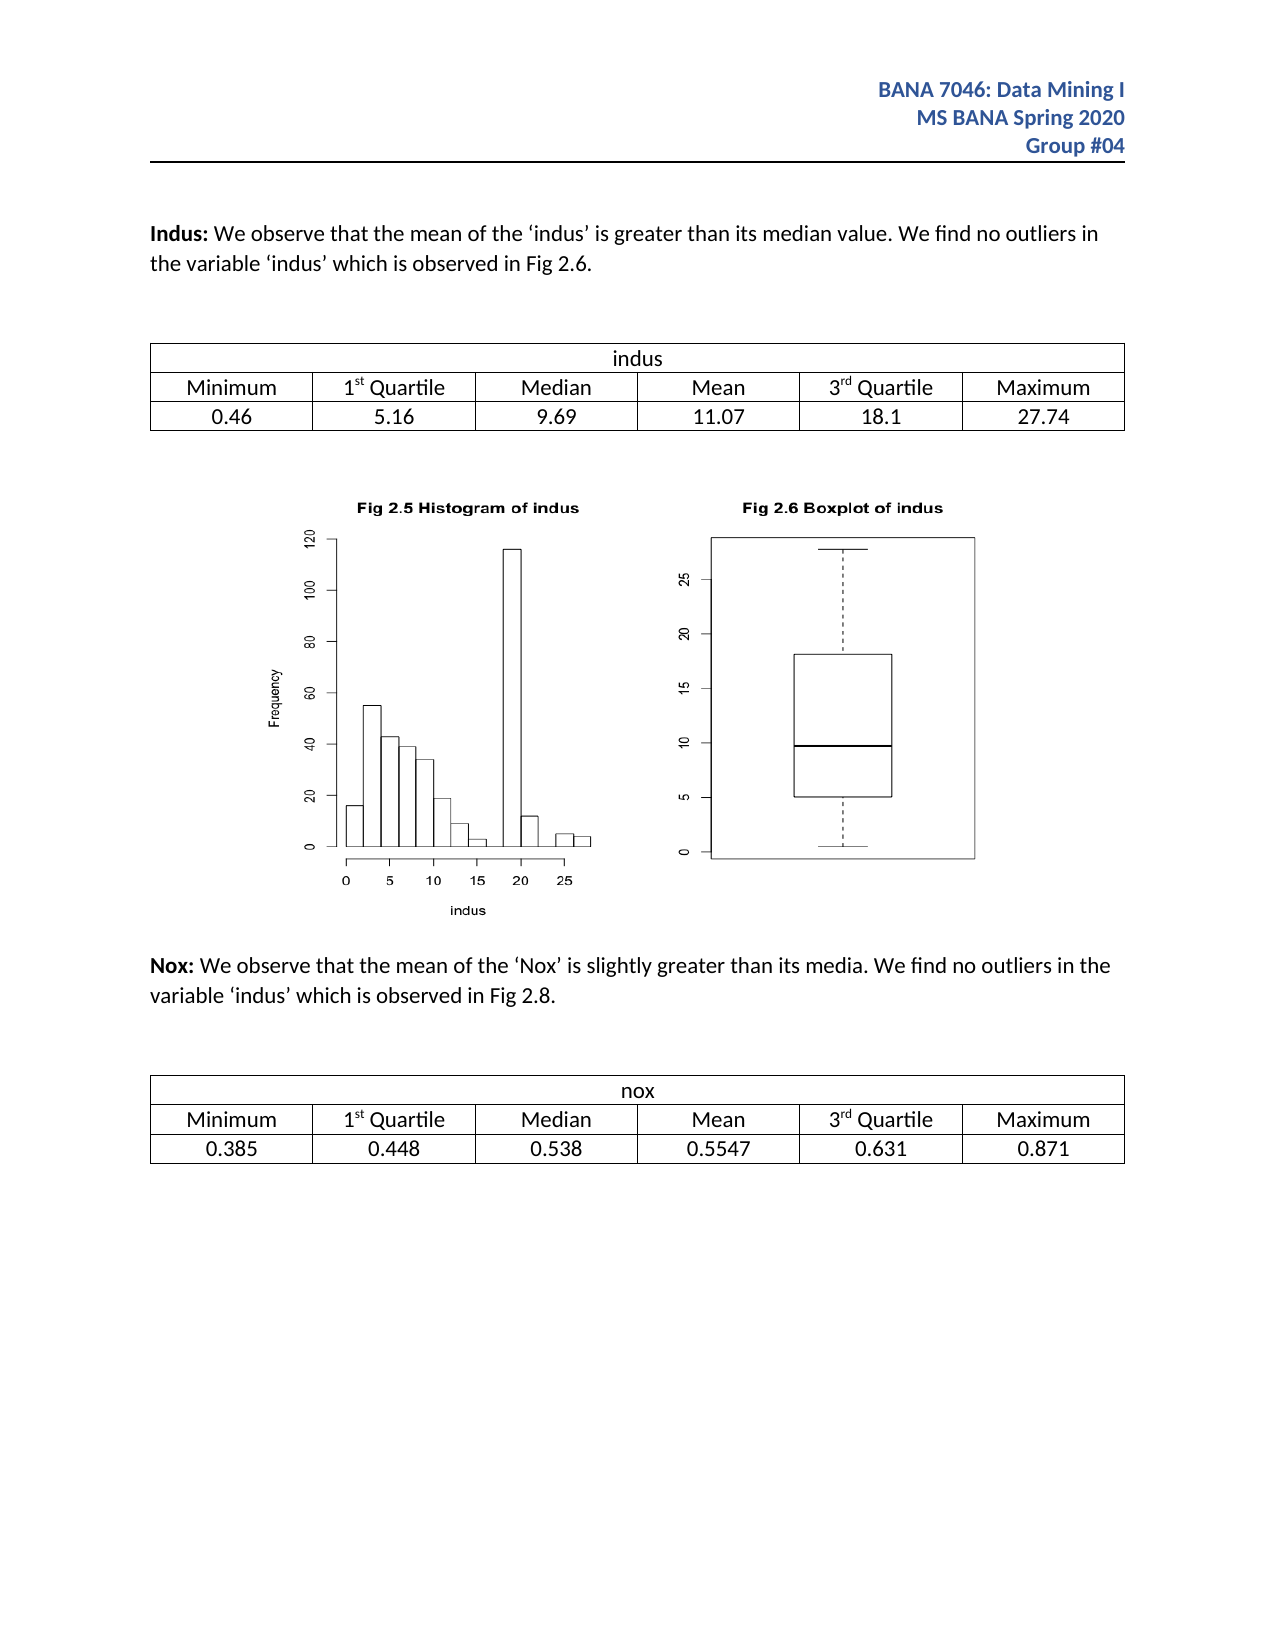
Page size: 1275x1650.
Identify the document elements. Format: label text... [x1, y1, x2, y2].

table_cell 0.5547 [638, 1135, 799, 1162]
table_cell Mean [638, 1105, 799, 1133]
table_cell 0.448 [313, 1135, 475, 1162]
table_cell 3rd Quartile [800, 1105, 962, 1133]
table_header indus [151, 344, 1124, 372]
table_cell 27.74 [963, 402, 1124, 430]
table_cell 9.69 [476, 402, 637, 430]
table_cell 18.1 [800, 402, 962, 430]
table_cell 1st Quartile [313, 373, 475, 401]
text Indus: We observe that the mean of the ‘indus’ is greater than its median value. We find no outliers in the variable ‘indus’ which is observed in Fig 2.6. [150, 219, 1125, 277]
table_cell 11.07 [638, 402, 799, 430]
table_cell 0.631 [800, 1135, 962, 1162]
text Nox: We observe that the mean of the ‘Nox’ is slightly greater than its media. We find no outliers in the variable ‘indus’ which is observed in Fig 2.8. [150, 951, 1125, 1009]
table_header nox [151, 1076, 1124, 1104]
table_cell 0.46 [151, 402, 312, 430]
table_cell 5.16 [313, 402, 475, 430]
table_cell 0.871 [963, 1135, 1124, 1162]
table_cell Maximum [963, 373, 1124, 401]
picture [263, 477, 1012, 933]
table_cell 0.538 [476, 1135, 637, 1162]
table_cell Minimum [151, 373, 312, 401]
table_cell Maximum [963, 1105, 1124, 1133]
table_cell Median [476, 373, 637, 401]
table_cell 1st Quartile [313, 1105, 475, 1133]
table_cell 3rd Quartile [800, 373, 962, 401]
table_cell Minimum [151, 1105, 312, 1133]
table_cell 0.385 [151, 1135, 312, 1162]
table_cell Median [476, 1105, 637, 1133]
table_cell Mean [638, 373, 799, 401]
